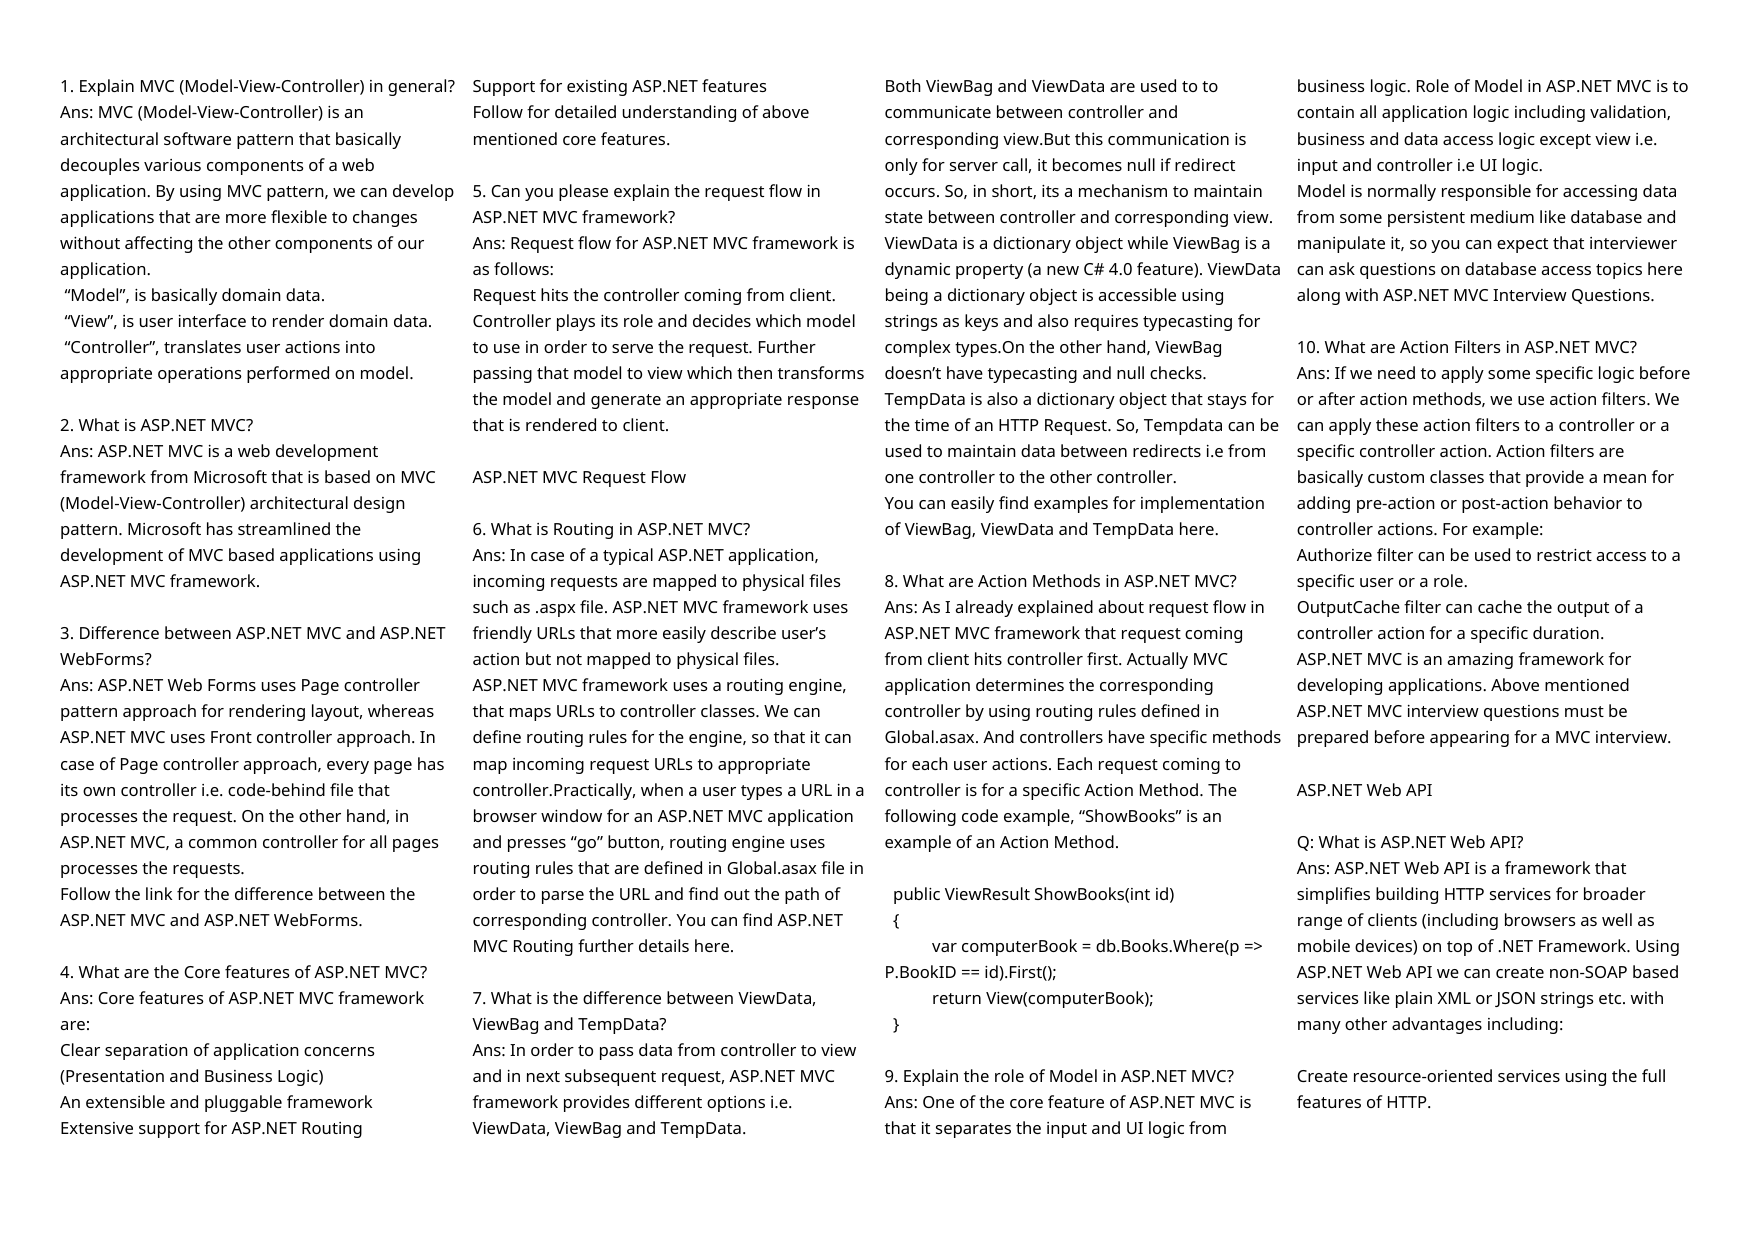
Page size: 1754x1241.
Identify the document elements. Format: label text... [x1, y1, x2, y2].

text Ans: Core features of ASP.NET MVC framework are: [60, 986, 457, 1035]
text 10. What are Action Filters in ASP.NET MVC? [1297, 335, 1694, 358]
text 4. What are the Core features of ASP.NET MVC? [60, 960, 457, 983]
text Support for existing ASP.NET features [472, 75, 869, 98]
text 9. Explain the role of Model in ASP.NET MVC? [884, 1064, 1282, 1087]
text public ViewResult ShowBooks(int id) [884, 882, 1282, 905]
text 2. What is ASP.NET MVC? [60, 413, 457, 436]
text OutputCache filter can cache the output of a controller action for a specific duration. [1297, 596, 1694, 644]
text Q: What is ASP.NET Web API? [1297, 830, 1694, 853]
text Ans: In case of a typical ASP.NET application, incoming requests are mapped to physical files such as .aspx file. ASP.NET MVC framework uses friendly URLs that more easily describe user’s action but not mapped to physical files. [472, 544, 869, 671]
text An extensible and pluggable framework [60, 1091, 457, 1113]
text Clear separation of application concerns (Presentation and Business Logic) [60, 1038, 457, 1087]
text Ans: As I already explained about request flow in ASP.NET MVC framework that request coming from client hits controller first. Actually MVC application determines the corresponding controller by using routing rules defined in Global.asax. And controllers have specific methods for each user actions. Each request coming to controller is for a specific Action Method. The following code example, “ShowBooks” is an example of an Action Method. [884, 596, 1282, 853]
text } [884, 1012, 1282, 1035]
text 8. What are Action Methods in ASP.NET MVC? [884, 570, 1282, 592]
text 1. Explain MVC (Model-View-Controller) in general? [60, 75, 457, 98]
text Ans: Request flow for ASP.NET MVC framework is as follows: [472, 231, 869, 280]
text ASP.NET Web API [1297, 778, 1694, 801]
text Both ViewBag and ViewData are used to to communicate between controller and corresponding view.But this communication is only for server call, it becomes null if redirect occurs. So, in short, its a mechanism to maintain state between controller and corresponding view. [884, 75, 1282, 228]
text “Controller”, translates user actions into appropriate operations performed on model. [60, 335, 457, 384]
text Follow for detailed understanding of above mentioned core features. [472, 101, 869, 150]
text Ans: ASP.NET MVC is a web development framework from Microsoft that is based on MVC (Model-View-Controller) architectural design pattern. Microsoft has streamlined the development of MVC based applications using ASP.NET MVC framework. [60, 439, 457, 592]
text Model is normally responsible for accessing data from some persistent medium like database and manipulate it, so you can expect that interviewer can ask questions on database access topics here along with ASP.NET MVC Interview Questions. [1297, 179, 1694, 306]
text Authorize filter can be used to restrict access to a specific user or a role. [1297, 544, 1694, 592]
text 3. Difference between ASP.NET MVC and ASP.NET WebForms? [60, 622, 457, 671]
text Ans: If we need to apply some specific logic before or after action methods, we use action filters. We can apply these action filters to a controller or a specific controller action. Action filters are basically custom classes that provide a mean for adding pre-action or post-action behavior to controller actions. For example: [1297, 361, 1694, 540]
text ASP.NET MVC is an amazing framework for developing applications. Above mentioned ASP.NET MVC interview questions must be prepared before appearing for a MVC interview. [1297, 648, 1694, 749]
text Ans: ASP.NET Web Forms uses Page controller pattern approach for rendering layout, whereas ASP.NET MVC uses Front controller approach. In case of Page controller approach, every page has its own controller i.e. code-behind file that processes the request. On the other hand, in ASP.NET MVC, a common controller for all pages processes the requests. [60, 674, 457, 879]
text var computerBook = db.Books.Where(p => P.BookID == id).First(); [884, 934, 1282, 983]
text 5. Can you please explain the request flow in ASP.NET MVC framework? [472, 179, 869, 228]
text Ans: ASP.NET Web API is a framework that simplifies building HTTP services for broader range of clients (including browsers as well as mobile devices) on top of .NET Framework. Using ASP.NET Web API we can create non-SOAP based services like plain XML or JSON strings etc. with many other advantages including: [1297, 856, 1694, 1035]
text 7. What is the difference between ViewData, ViewBag and TempData? [472, 986, 869, 1035]
text ViewData is a dictionary object while ViewBag is a dynamic property (a new C# 4.0 feature). ViewData being a dictionary object is accessible using strings as keys and also requires typecasting for complex types.On the other hand, ViewBag doesn’t have typecasting and null checks. [884, 231, 1282, 384]
text Ans: MVC (Model-View-Controller) is an architectural software pattern that basically decouples various components of a web application. By using MVC pattern, we can develop applications that are more flexible to changes without affecting the other components of our application. [60, 101, 457, 280]
text You can easily find examples for implementation of ViewBag, ViewData and TempData here. [884, 492, 1282, 540]
text TempData is also a dictionary object that stays for the time of an HTTP Request. So, Tempdata can be used to maintain data between redirects i.e from one controller to the other controller. [884, 387, 1282, 488]
text Create resource-oriented services using the full features of HTTP. [1297, 1064, 1694, 1113]
text ASP.NET MVC Request Flow [472, 466, 869, 488]
text “Model”, is basically domain data. [60, 283, 457, 306]
text “View”, is user interface to render domain data. [60, 309, 457, 332]
text 6. What is Routing in ASP.NET MVC? [472, 518, 869, 540]
text return View(computerBook); [884, 986, 1282, 1009]
text { [884, 908, 1282, 931]
text Request hits the controller coming from client. Controller plays its role and decides which model to use in order to serve the request. Further passing that model to view which then transforms the model and generate an appropriate response that is rendered to client. [472, 283, 869, 436]
text Extensive support for ASP.NET Routing [60, 1117, 457, 1139]
text Follow the link for the difference between the ASP.NET MVC and ASP.NET WebForms. [60, 882, 457, 931]
